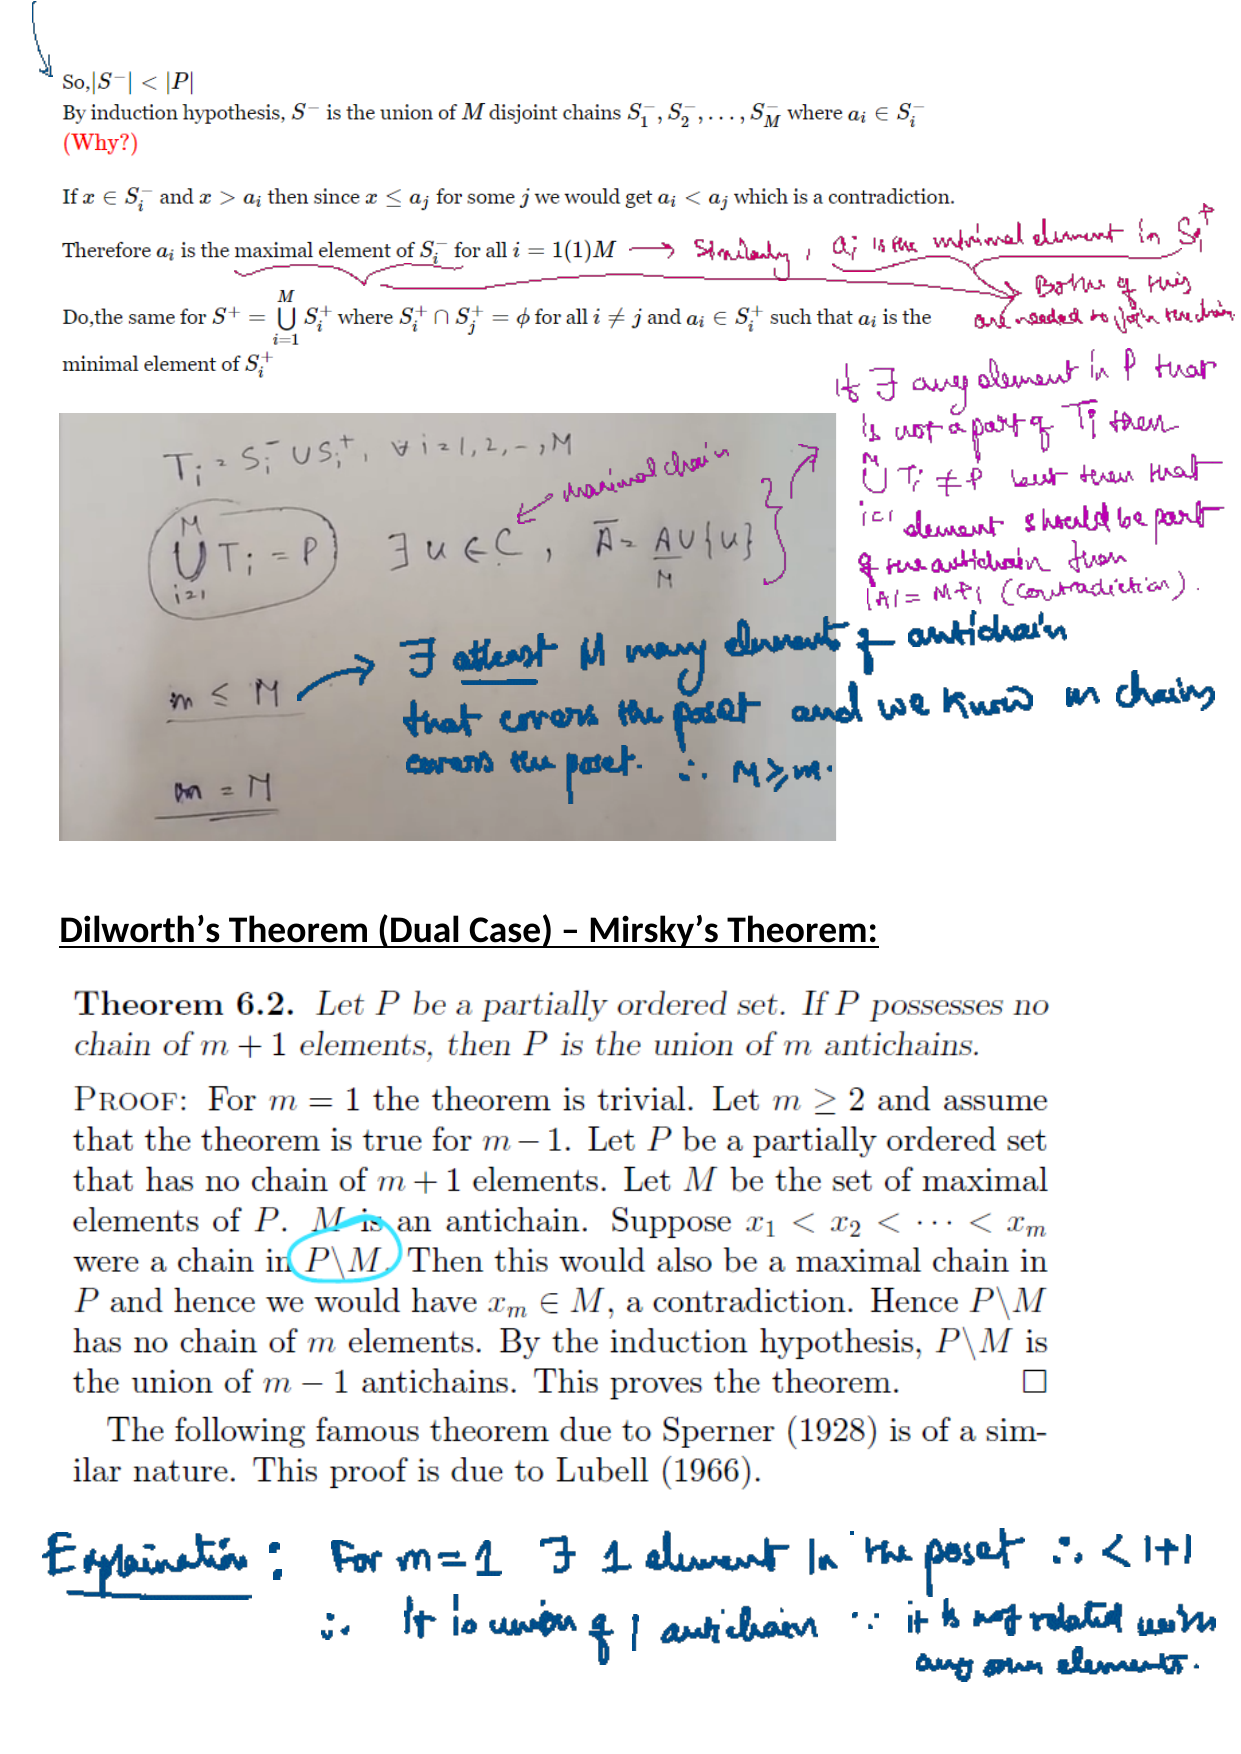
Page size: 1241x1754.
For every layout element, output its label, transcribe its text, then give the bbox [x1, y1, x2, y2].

picture [1066, 687, 1100, 707]
picture [269, 1542, 280, 1553]
picture [273, 1569, 282, 1580]
picture [1116, 670, 1215, 711]
picture [852, 1612, 879, 1629]
picture [404, 1528, 1025, 1665]
picture [331, 1540, 502, 1576]
picture [32, 1, 53, 77]
text Dilworth’s Theorem (Dual Case) – Mirsky’s Theorem: [59, 906, 1167, 952]
picture [59, 972, 1075, 1495]
picture [916, 1646, 1199, 1682]
picture [321, 1613, 351, 1640]
picture [908, 1598, 1216, 1636]
picture [1053, 1534, 1191, 1567]
picture [42, 1532, 252, 1600]
picture [59, 44, 1235, 841]
